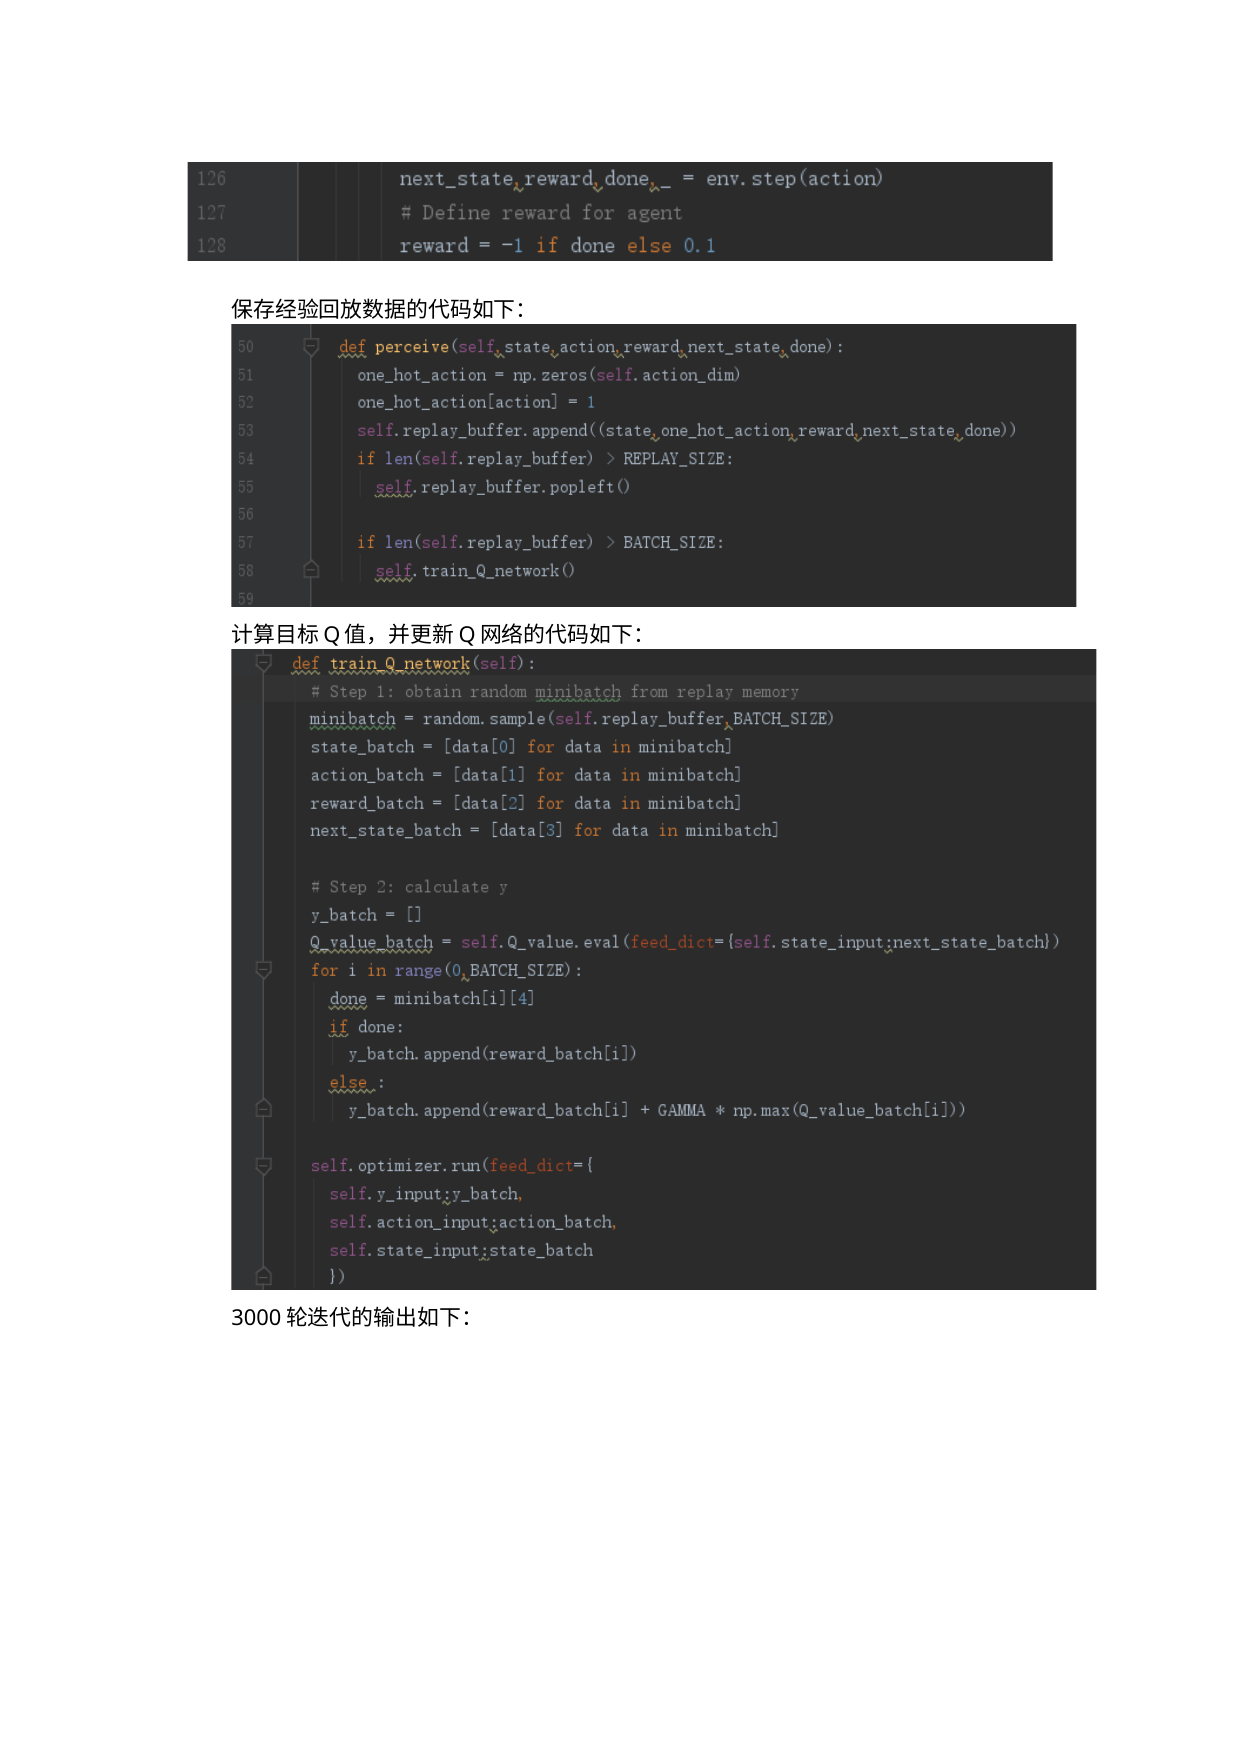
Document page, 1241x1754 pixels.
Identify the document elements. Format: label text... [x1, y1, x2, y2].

picture [231, 324, 1077, 607]
picture [231, 649, 1097, 1290]
text 3000轮迭代的输出如下： [187, 1299, 1053, 1332]
picture [187, 162, 1053, 261]
text 计算目标Q值，并更新Q网络的代码如下： [187, 617, 1053, 649]
text 保存经验回放数据的代码如下： [187, 292, 1053, 324]
